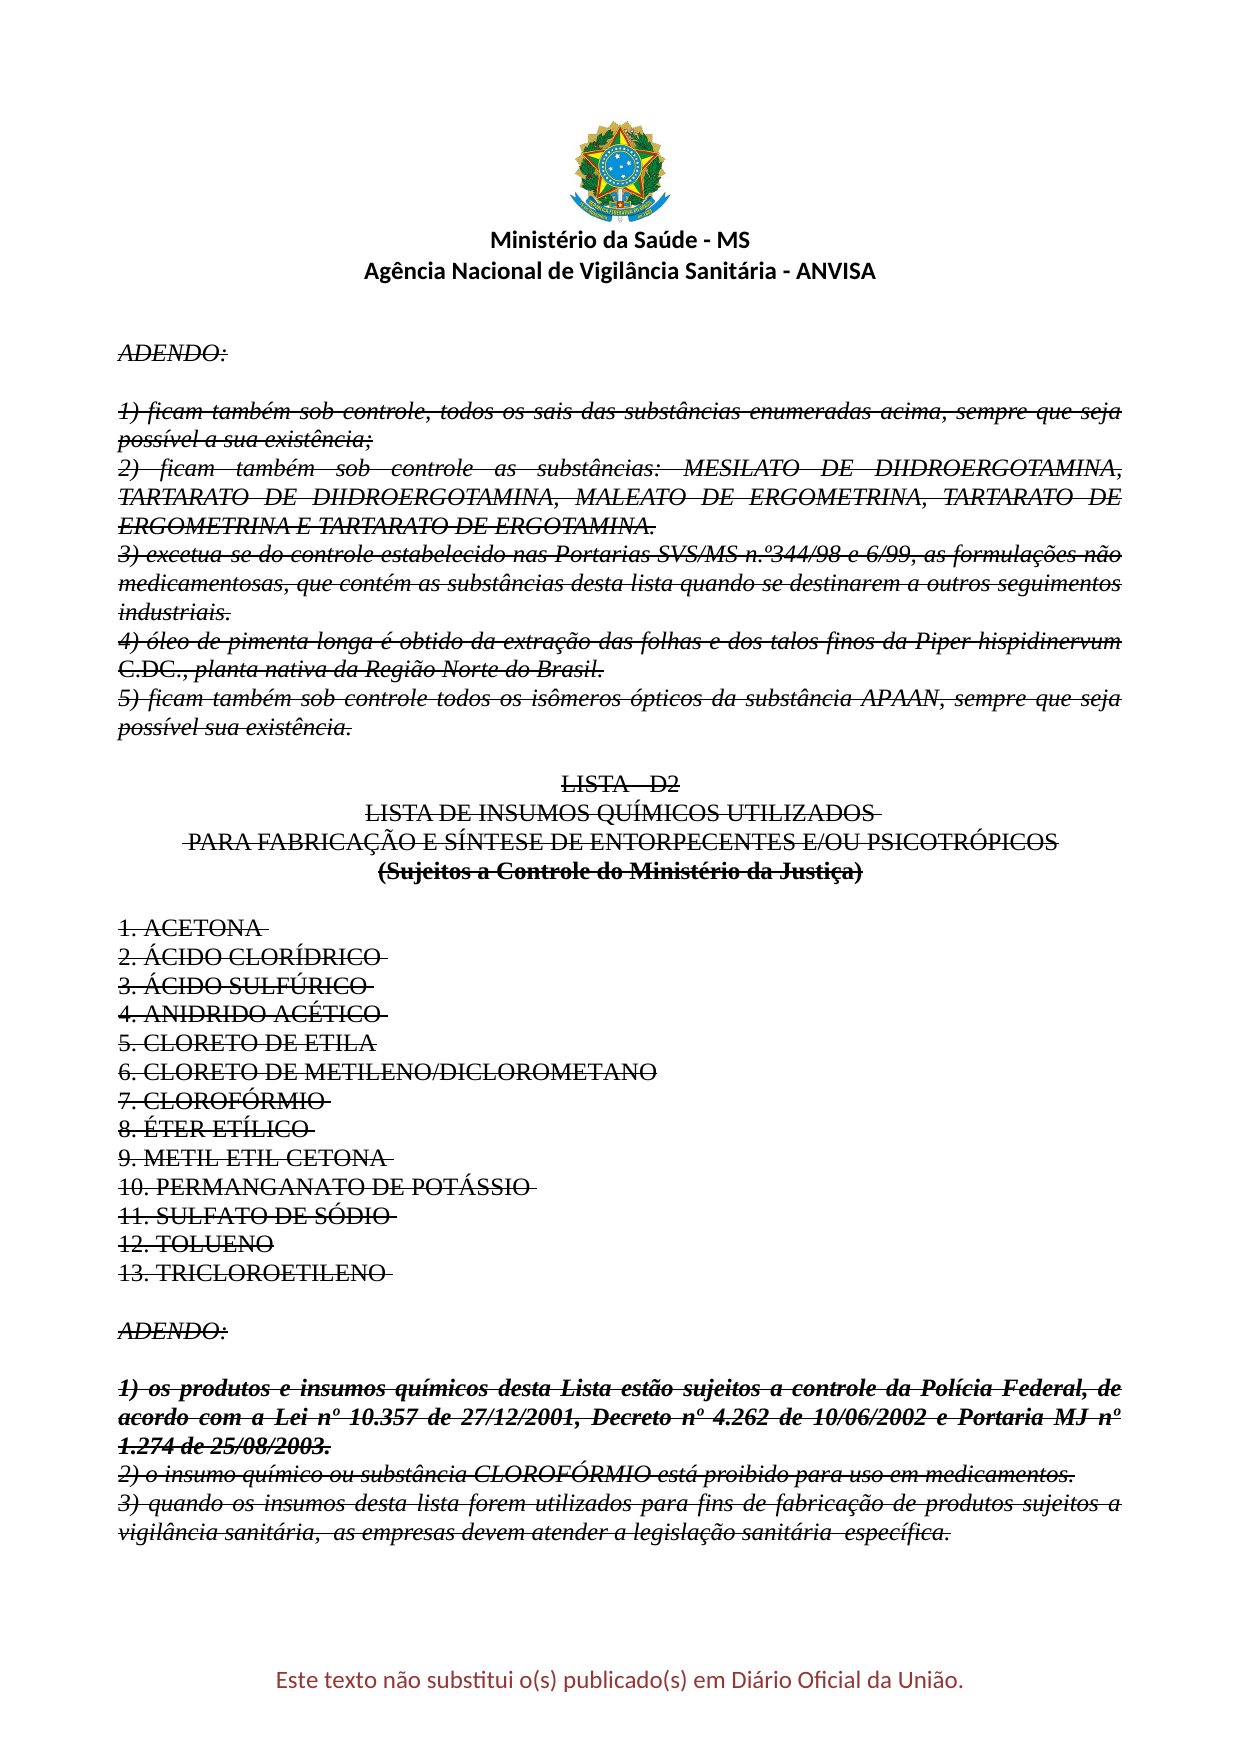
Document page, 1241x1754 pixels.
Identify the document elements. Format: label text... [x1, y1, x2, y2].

text 4. ANIDRIDO ACÉTICO [118, 999, 1122, 1028]
text LISTA - D2 [118, 769, 1122, 798]
text ADENDO: [118, 1316, 1122, 1344]
text PARA FABRICAÇÃO E SÍNTESE DE ENTORPECENTES E/OU PSICOTRÓPICOS [118, 827, 1122, 856]
text LISTA DE INSUMOS QUÍMICOS UTILIZADOS [118, 798, 1122, 827]
text 11. SULFATO DE SÓDIO [118, 1201, 1122, 1229]
text 10. PERMANGANATO DE POTÁSSIO [118, 1172, 1122, 1201]
text 4) óleo de pimenta longa é obtido da extração das folhas e dos talos finos da Piper hispidinervum C.DC., planta nativa da Região Norte do Brasil. [118, 643, 1122, 683]
text ADENDO: [118, 338, 1122, 367]
text 3) quando os insumos desta lista forem utilizados para fins de fabricação de produtos sujeitos a vigilância sanitária, as empresas devem atender a legislação sanitária específica. [118, 1505, 1122, 1546]
text 3) excetua-se do controle estabelecido nas Portarias SVS/MS n.º344/98 e 6/99, as formulações não medicamentosas, que contém as substâncias desta lista quando se destinarem a outros seguimentos industriais. [118, 585, 1122, 626]
text 2. ÁCIDO CLORÍDRICO [118, 942, 1122, 971]
text 13. TRICLOROETILENO [118, 1258, 1122, 1287]
text 5) ficam também sob controle todos os isômeros ópticos da substância APAAN, sempre que seja possível sua existência. [118, 683, 1122, 699]
text 6. CLORETO DE METILENO/DICLOROMETANO [118, 1057, 1122, 1086]
text 1) ficam também sob controle, todos os sais das substâncias enumeradas acima, sempre que seja possível a sua existência; [118, 396, 1122, 411]
text 7. CLOROFÓRMIO [118, 1086, 1122, 1114]
text 3) quando os insumos desta lista forem utilizados para fins de fabricação de produtos sujeitos a vigilância sanitária, as empresas devem atender a legislação sanitária específica. [118, 1488, 1122, 1504]
text 2) o insumo químico ou substância CLOROFÓRMIO está proibido para uso em medicamentos. [118, 1459, 1122, 1488]
text 3) excetua-se do controle estabelecido nas Portarias SVS/MS n.º344/98 e 6/99, as formulações não medicamentosas, que contém as substâncias desta lista quando se destinarem a outros seguimentos industriais. [118, 557, 1122, 584]
text (Sujeitos a Controle do Ministério da Justiça) [118, 856, 1122, 884]
picture [566, 118, 674, 225]
text 5. CLORETO DE ETILA [118, 1028, 1122, 1057]
text 4) óleo de pimenta longa é obtido da extração das folhas e dos talos finos da Piper hispidinervum C.DC., planta nativa da Região Norte do Brasil. [118, 626, 1122, 641]
text 1) os produtos e insumos químicos desta Lista estão sujeitos a controle da Polícia Federal, de acordo com a Lei nº 10.357 de 27/12/2001, Decreto nº 4.262 de 10/06/2002 e Portaria MJ nº 1.274 de 25/08/2003. [118, 1390, 1122, 1459]
text 2) ficam também sob controle as substâncias: mesilato de diidroergotamina, TARTARATO DE DIIDROERGOTAMINA, maleato de ergometrina, TARTARATO DE ERGOMETRINA E tartarato de ergotamina. [118, 499, 1122, 539]
text 3) excetua-se do controle estabelecido nas Portarias SVS/MS n.º344/98 e 6/99, as formulações não medicamentosas, que contém as substâncias desta lista quando se destinarem a outros seguimentos industriais. [118, 539, 1122, 555]
text 1. ACETONA [118, 913, 1122, 942]
text 1) os produtos e insumos químicos desta Lista estão sujeitos a controle da Polícia Federal, de acordo com a Lei nº 10.357 de 27/12/2001, Decreto nº 4.262 de 10/06/2002 e Portaria MJ nº 1.274 de 25/08/2003. [118, 1373, 1122, 1389]
text 8. ÉTER ETÍLICO [118, 1114, 1122, 1143]
text 12. TOLUENO [118, 1229, 1122, 1258]
text 2) ficam também sob controle as substâncias: mesilato de diidroergotamina, TARTARATO DE DIIDROERGOTAMINA, maleato de ergometrina, TARTARATO DE ERGOMETRINA E tartarato de ergotamina. [118, 470, 1122, 498]
text 3. ÁCIDO SULFÚRICO [118, 971, 1122, 999]
text 1) ficam também sob controle, todos os sais das substâncias enumeradas acima, sempre que seja possível a sua existência; [118, 413, 1122, 453]
text 5) ficam também sob controle todos os isômeros ópticos da substância APAAN, sempre que seja possível sua existência. [118, 700, 1122, 741]
text 2) ficam também sob controle as substâncias: mesilato de diidroergotamina, TARTARATO DE DIIDROERGOTAMINA, maleato de ergometrina, TARTARATO DE ERGOMETRINA E tartarato de ergotamina. [118, 453, 1122, 469]
text 9. METIL ETIL CETONA [118, 1143, 1122, 1172]
